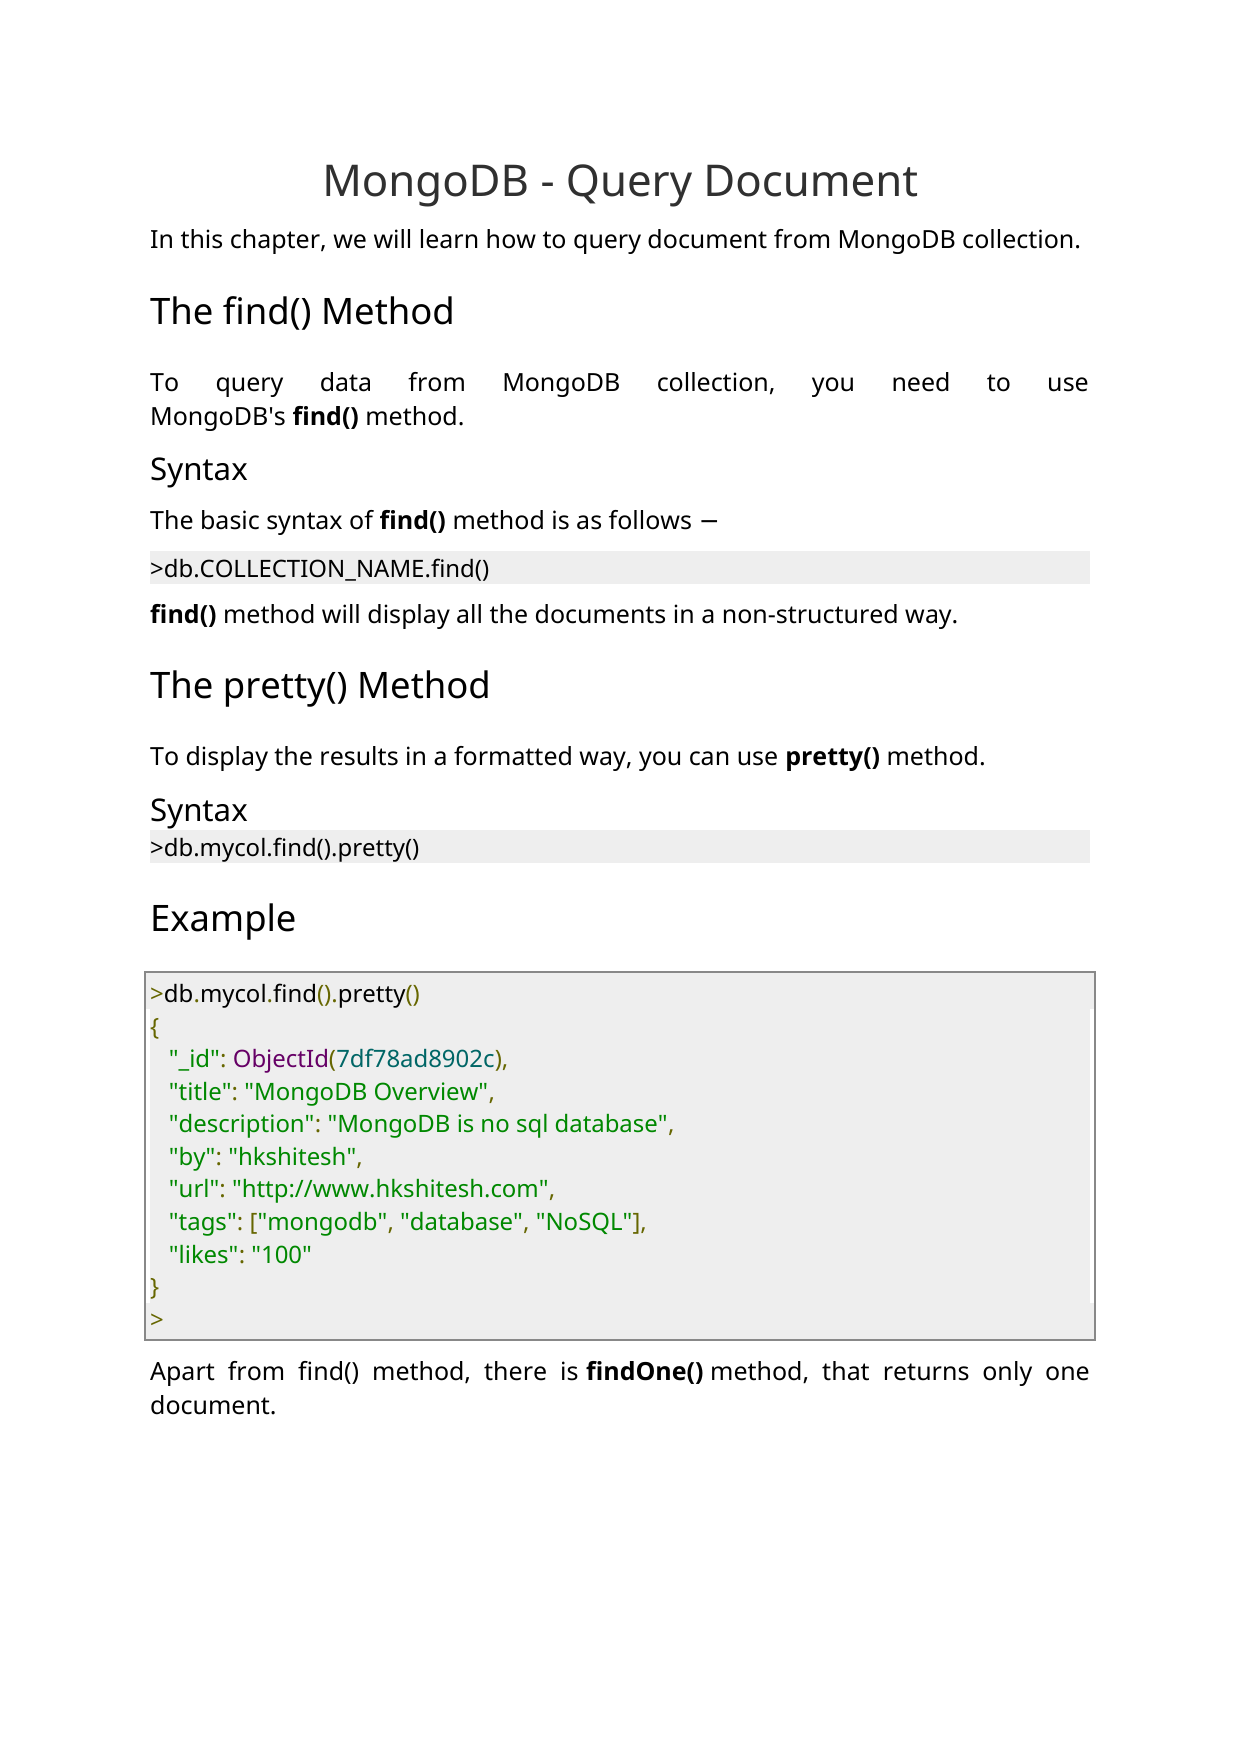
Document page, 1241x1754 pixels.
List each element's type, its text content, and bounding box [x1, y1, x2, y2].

text Example [150, 892, 1090, 942]
text The pretty() Method [150, 660, 1090, 709]
text To display the results in a formatted way, you can use pretty() method. [150, 739, 1090, 773]
text To query data from MongoDB collection, you need to use MongoDB's find() method. [150, 364, 1090, 432]
text >db.COLLECTION_NAME.find() [150, 551, 1090, 584]
text "_id": ObjectId(7df78ad8902c), [150, 1042, 1090, 1074]
text Syntax [150, 788, 1090, 830]
text The find() Method [150, 285, 1090, 335]
text "title": "MongoDB Overview", [150, 1074, 1090, 1107]
text "likes": "100" [150, 1237, 1090, 1270]
text The basic syntax of find() method is as follows − [150, 502, 1090, 536]
text In this chapter, we will learn how to query document from MongoDB collection. [150, 222, 1090, 256]
text Apart from find() method, there is findOne() method, that returns only one document. [150, 1353, 1090, 1422]
text >db.mycol.find().pretty() [150, 830, 1090, 863]
text "url": "http://www.hkshitesh.com", [150, 1172, 1090, 1205]
text Syntax [150, 447, 1090, 490]
text >db.mycol.find().pretty() [146, 973, 1094, 1009]
text "by": "hkshitesh", [150, 1140, 1090, 1172]
text } [150, 1270, 1090, 1297]
text find() method will display all the documents in a non-structured way. [150, 597, 1090, 631]
text MongoDB - Query Document [150, 150, 1090, 209]
text > [146, 1297, 1094, 1339]
text { [150, 1009, 1090, 1042]
text "tags": ["mongodb", "database", "NoSQL"], [150, 1205, 1090, 1237]
text "description": "MongoDB is no sql database", [150, 1107, 1090, 1140]
